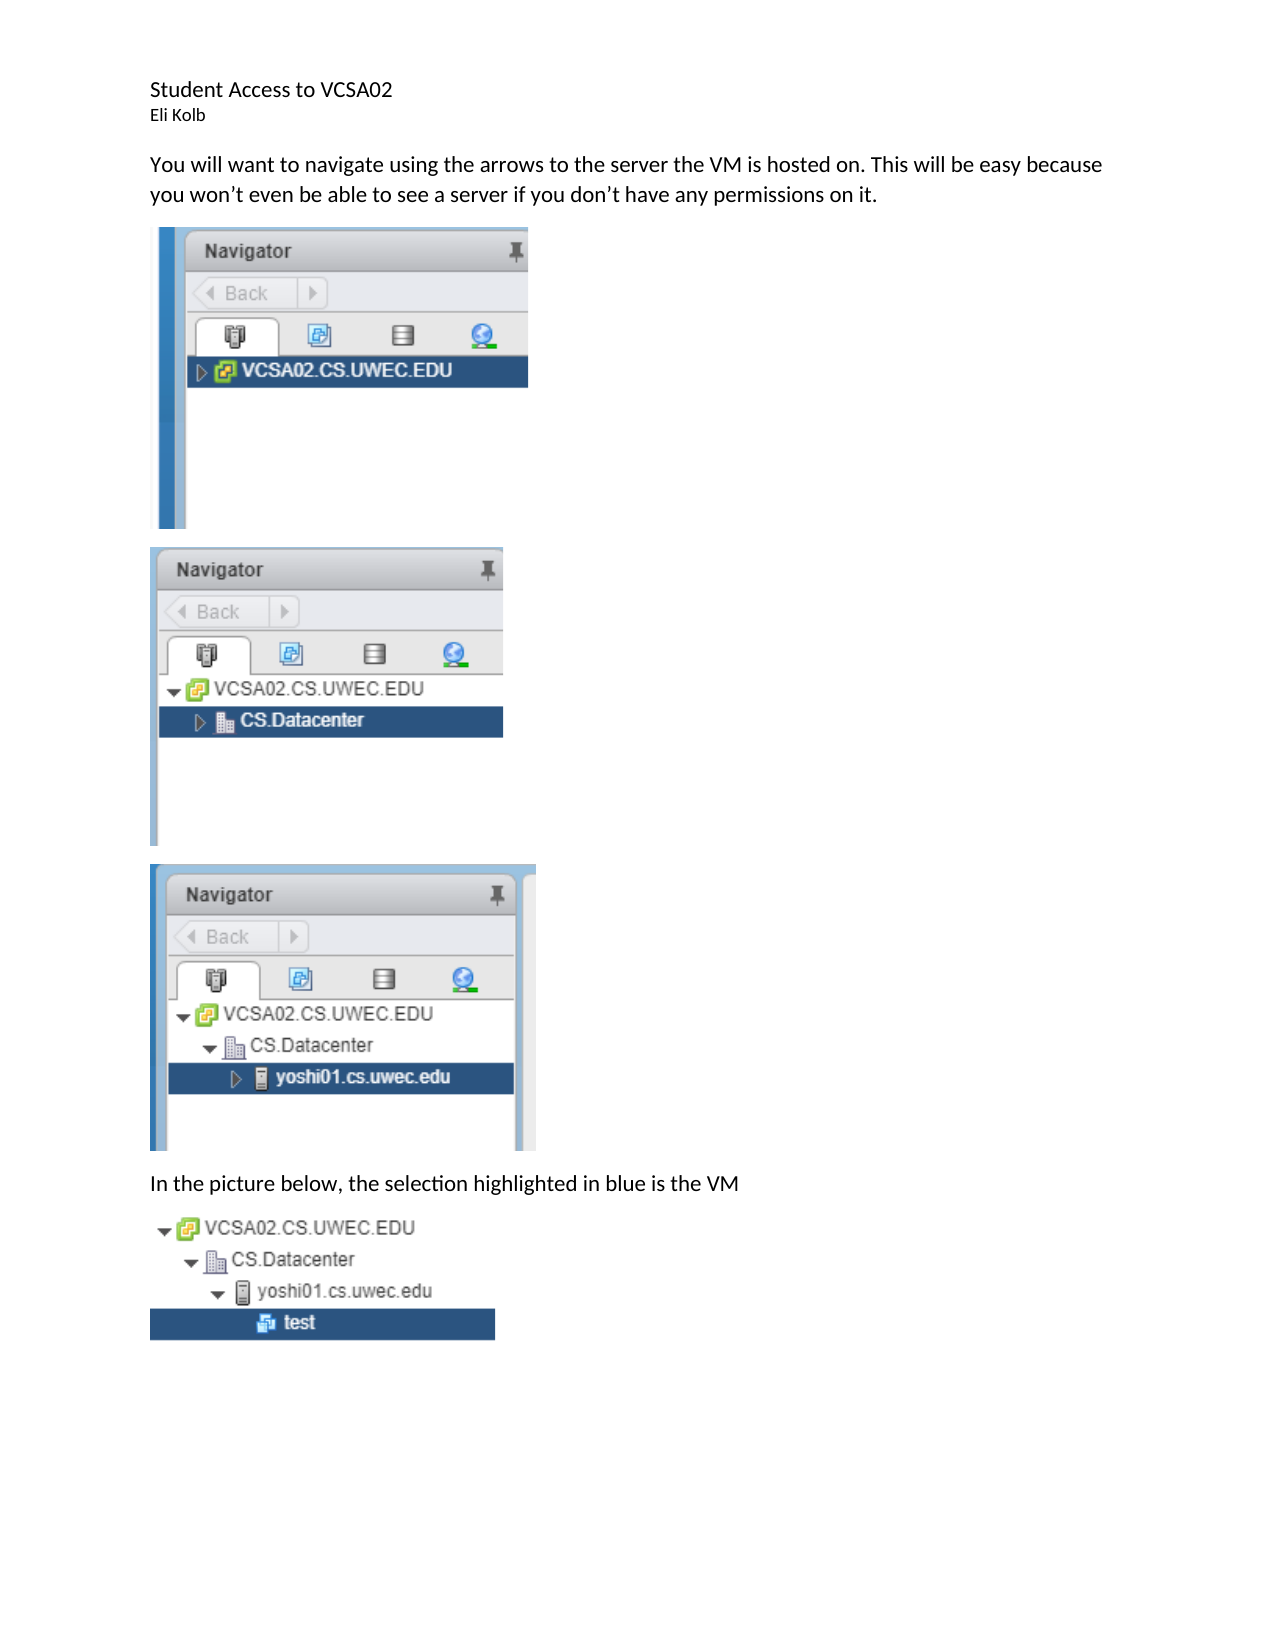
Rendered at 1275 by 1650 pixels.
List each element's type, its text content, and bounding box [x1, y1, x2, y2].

picture [150, 1216, 496, 1342]
picture [150, 227, 529, 529]
text You will want to navigate using the arrows to the server the VM is hosted on. This will be easy because you won’t even be able to see a server if you don’t have any permissions on it. [150, 150, 1125, 208]
picture [150, 547, 504, 846]
text In the picture below, the selection highlighted in blue is the VM [150, 1169, 1125, 1198]
picture [150, 864, 536, 1151]
